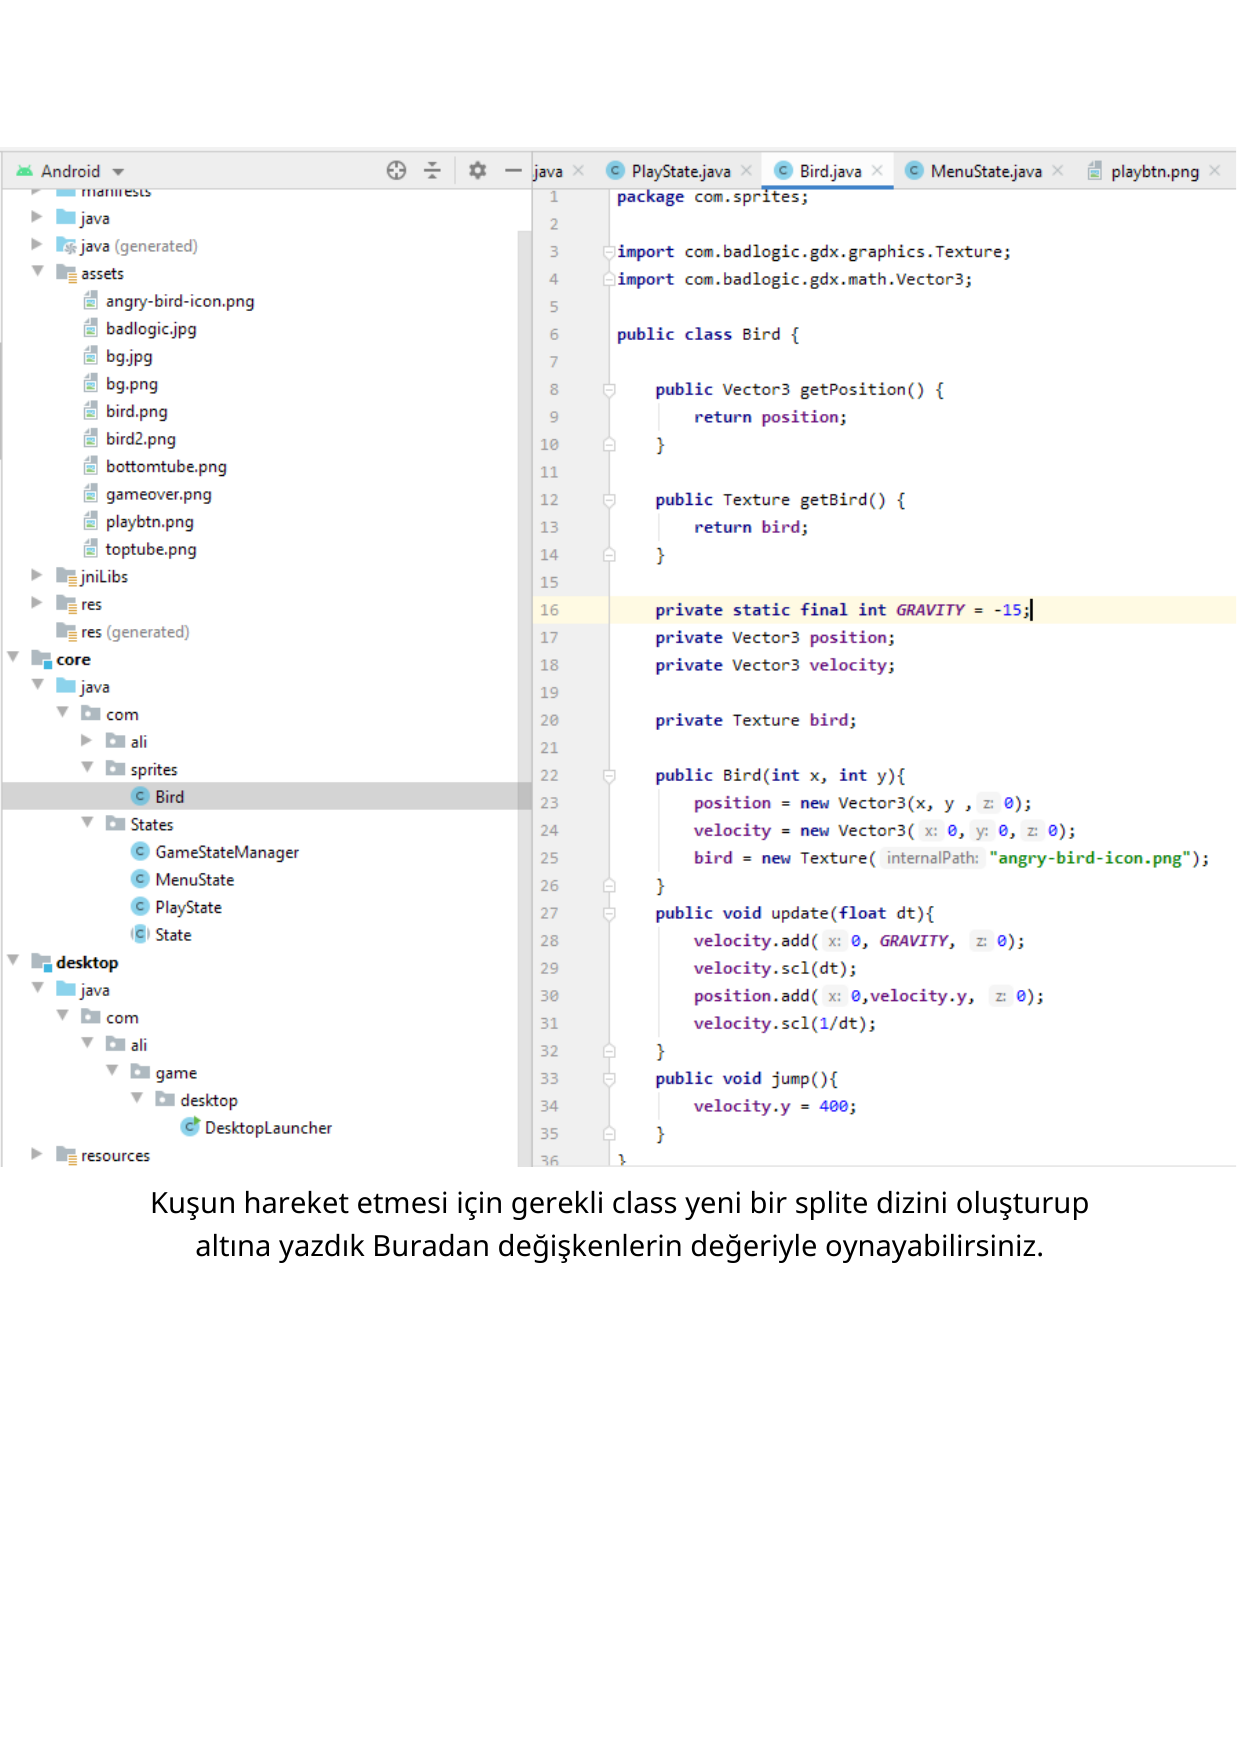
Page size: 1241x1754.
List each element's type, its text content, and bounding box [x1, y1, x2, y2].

picture [0, 147, 1236, 1167]
text Kuşun hareket etmesi için gerekli class yeni bir splite dizini oluşturup altına yazdık Buradan değişkenlerin değeriyle oynayabilirsiniz. [148, 1167, 1093, 1265]
